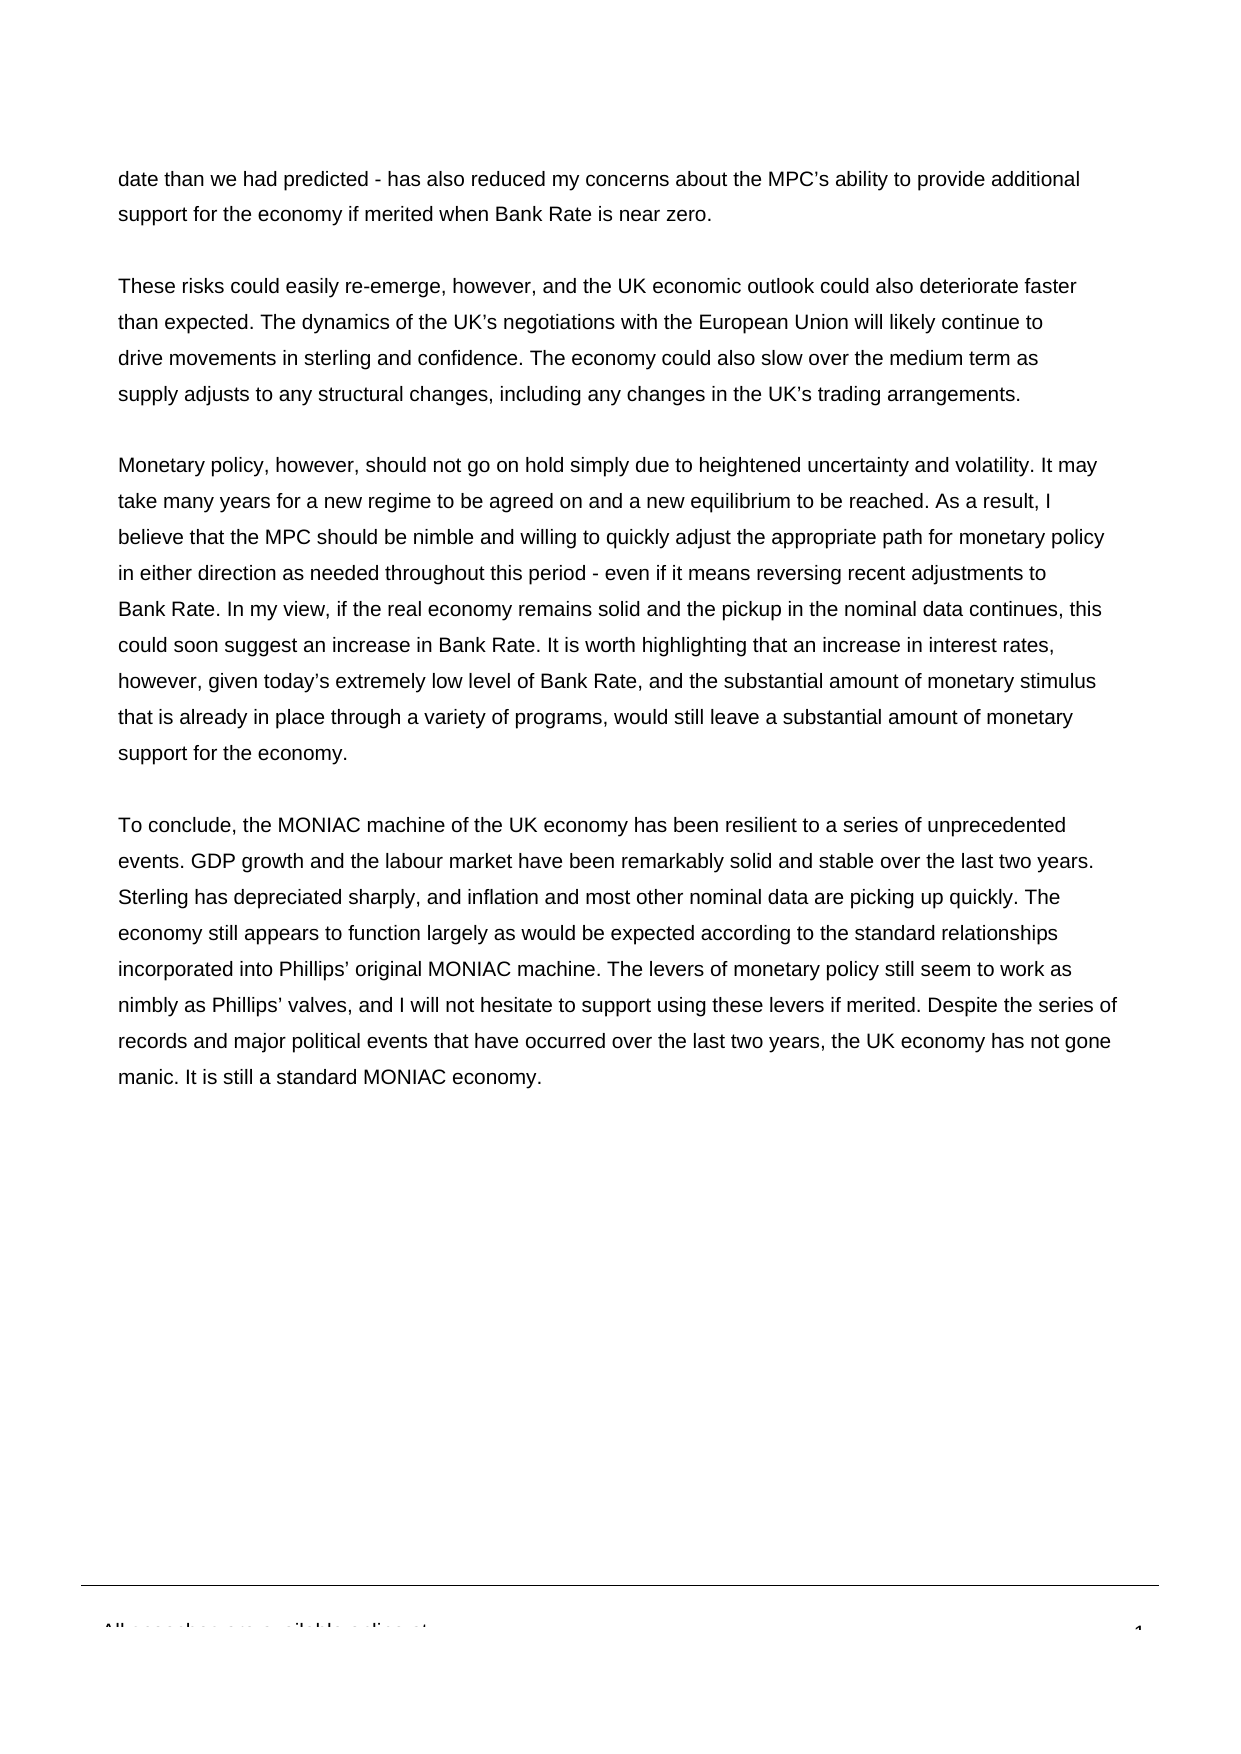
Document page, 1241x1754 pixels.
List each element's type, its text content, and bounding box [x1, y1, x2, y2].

text date than we had predicted - has also reduced my concerns about the MPC’s ability to provide additional support for the economy if merited when Bank Rate is near zero. [118, 167, 1083, 226]
text These risks could easily re-emerge, however, and the UK economic outlook could also deteriorate faster than expected. The dynamics of the UK’s negotiations with the European Union will likely continue to drive movements in sterling and confidence. The economy could also slow over the medium term as supply adjusts to any structural changes, including any changes in the UK’s trading arrangements. [118, 274, 1089, 406]
text Monetary policy, however, should not go on hold simply due to heightened uncertainty and volatility. It may take many years for a new regime to be agreed on and a new equilibrium to be reached. As a result, I believe that the MPC should be nimble and willing to quickly adjust the appropriate path for monetary policy in either direction as needed throughout this period - even if it means reversing recent adjustments to [118, 453, 1107, 585]
text Bank Rate. In my view, if the real economy remains solid and the pickup in the nominal data continues, this could soon suggest an increase in Bank Rate. It is worth highlighting that an increase in interest rates, however, given today’s extremely low level of Bank Rate, and the substantial amount of monetary stimulus that is already in place through a variety of programs, would still leave a substantial amount of monetary support for the economy. [118, 597, 1105, 765]
text To conclude, the MONIAC machine of the UK economy has been resilient to a series of unprecedented events. GDP growth and the labour market have been remarkably solid and stable over the last two years. Sterling has depreciated sharply, and inflation and most other nominal data are picking up quickly. The economy still appears to function largely as would be expected according to the standard relationships incorporated into Phillips’ original MONIAC machine. The levers of monetary policy still seem to work as nimbly as Phillips’ valves, and I will not hesitate to support using these levers if merited. Despite the series of records and major political events that have occurred over the last two years, the UK economy has not gone manic. It is still a standard MONIAC economy. [118, 813, 1122, 1088]
